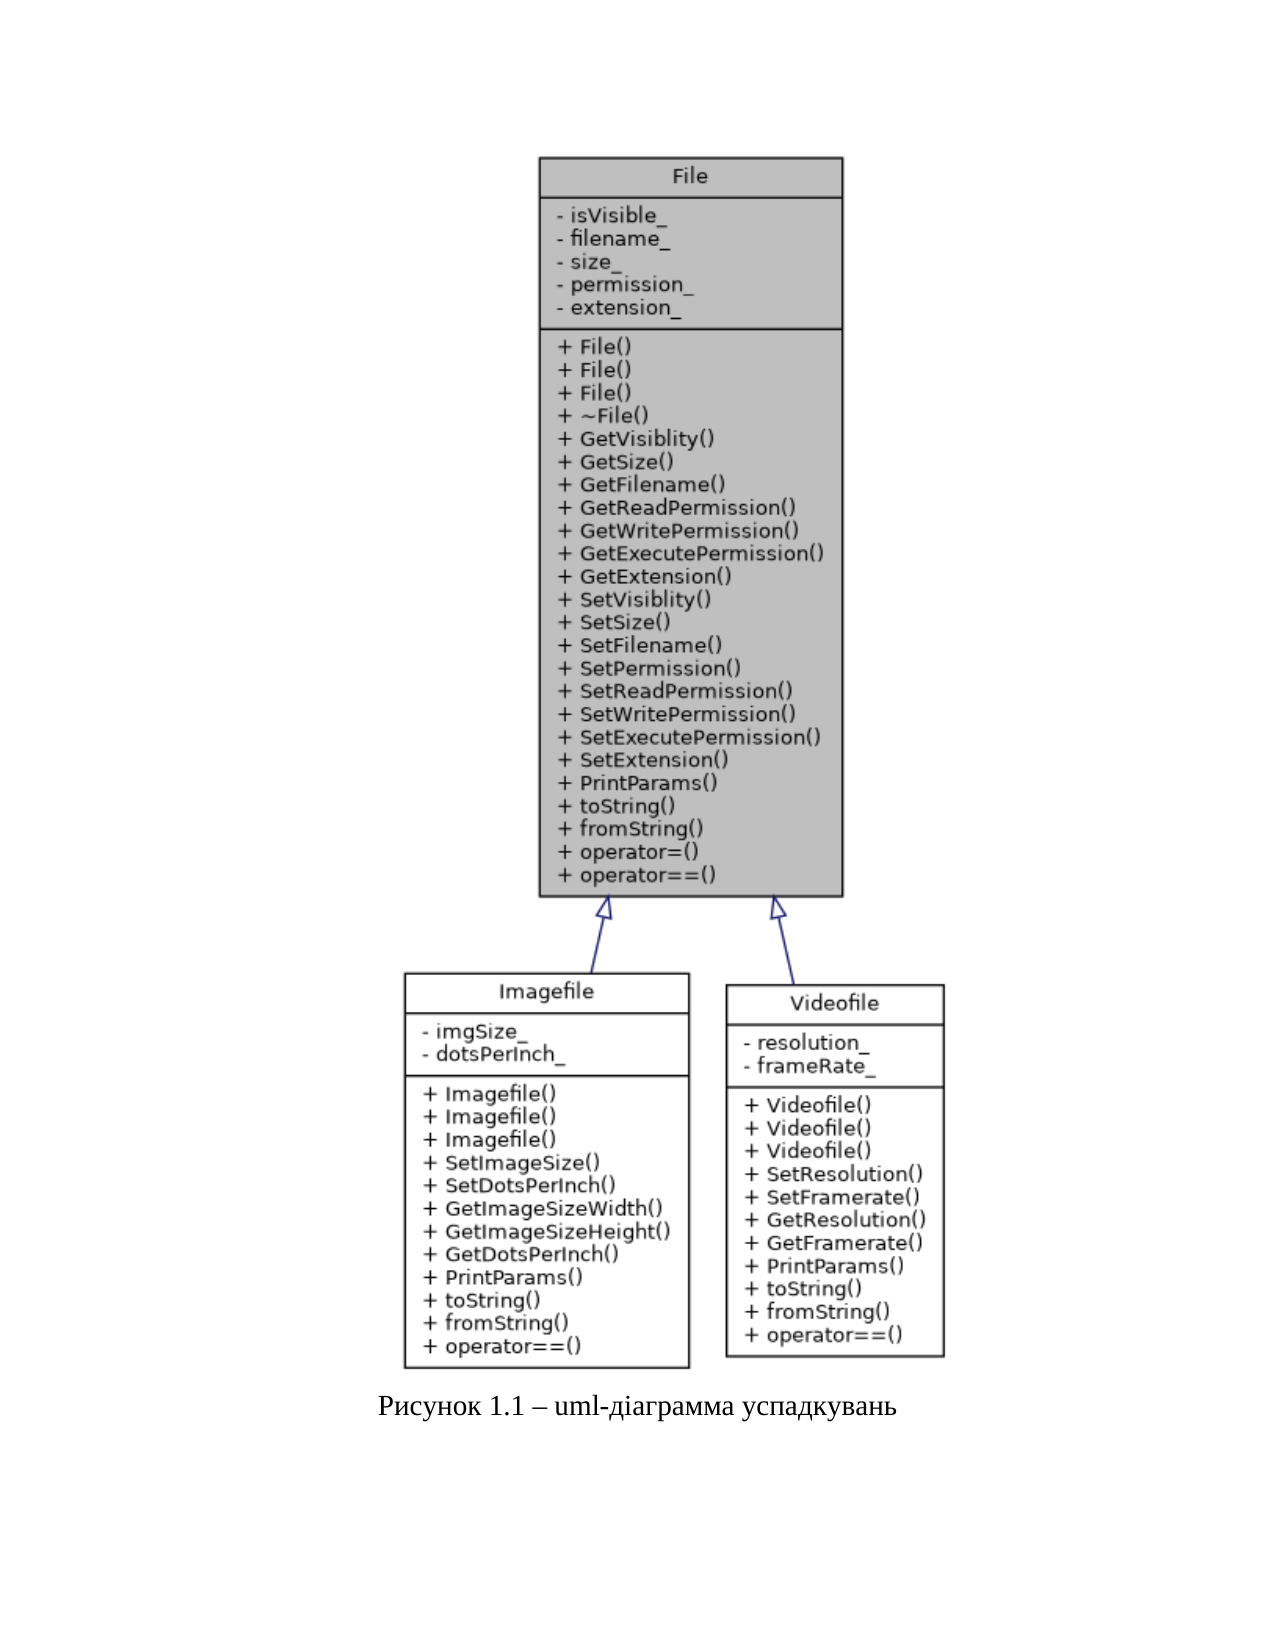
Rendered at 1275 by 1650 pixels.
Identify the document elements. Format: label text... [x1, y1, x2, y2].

text Рисунок 1.1 – uml-діаграмма успадкувань [834, 1402, 1125, 1418]
text Рисунок 1.1 – uml-діаграмма успадкувань [150, 1402, 429, 1418]
text Рисунок 1.1 – uml-діаграмма успадкувань [429, 1402, 614, 1418]
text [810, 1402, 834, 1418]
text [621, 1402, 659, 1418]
picture [397, 150, 953, 1377]
